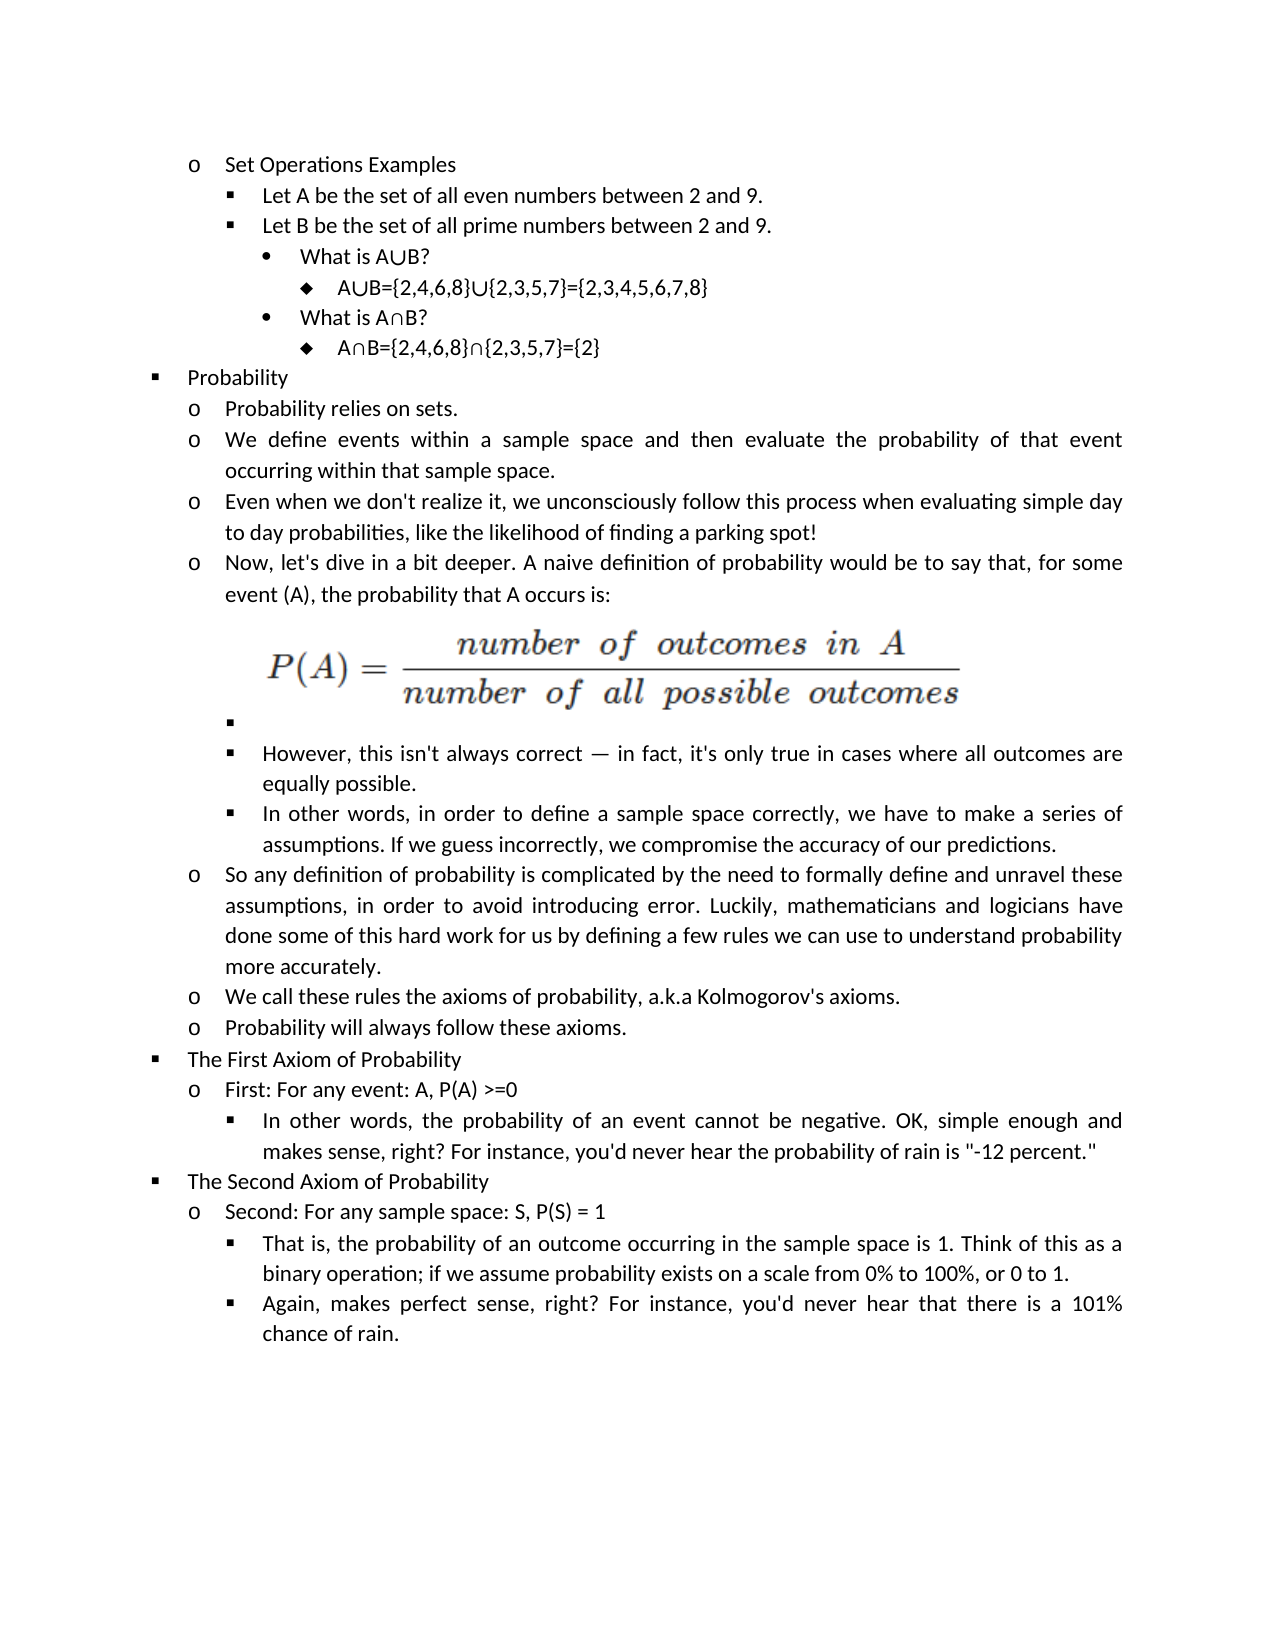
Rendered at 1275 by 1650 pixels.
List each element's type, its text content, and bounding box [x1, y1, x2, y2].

list Set Operations Examples [187, 150, 1125, 179]
list We call these rules the axioms of probability, a.k.a Kolmogorov's axioms. [187, 982, 1125, 1011]
list Probability relies on sets. [187, 394, 1125, 423]
list Even when we don't realize it, we unconsciously follow this process when evaluating simple day to day probabilities, like the likelihood of finding a parking spot! [187, 487, 1125, 546]
list However, this isn't always correct — in fact, it's only true in cases where all outcomes are equally possible. [225, 739, 1125, 797]
list Probability [150, 363, 1125, 392]
list A∪B={2,4,6,8}∪{2,3,5,7}={2,3,4,5,6,7,8} [300, 272, 1125, 301]
list A∩B={2,4,6,8}∩{2,3,5,7}={2} [300, 333, 1125, 361]
list Again, makes perfect sense, right? For instance, you'd never hear that there is a 101% chance of rain. [225, 1289, 1125, 1347]
list Now, let's dive in a bit deeper. A naive definition of probability would be to say that, for some event (A), the probability that A occurs is: [187, 548, 1125, 608]
picture [262, 610, 982, 732]
list That is, the probability of an outcome occurring in the sample space is 1. Think of this as a binary operation; if we assume probability exists on a scale from 0% to 100%, or 0 to 1. [225, 1229, 1125, 1287]
list Let A be the set of all even numbers between 2 and 9. [225, 181, 1125, 209]
list First: For any event: A, P(A) >=0 [187, 1075, 1125, 1104]
list In other words, the probability of an event cannot be negative. OK, simple enough and makes sense, right? For instance, you'd never hear the probability of rain is "-12 percent." [225, 1107, 1125, 1165]
list So any definition of probability is complicated by the need to formally define and unravel these assumptions, in order to avoid introducing error. Luckily, mathematicians and logicians have done some of this hard work for us by defining a few rules we can use to understand probability more accurately. [187, 860, 1125, 980]
list In other words, in order to define a sample space correctly, we have to make a series of assumptions. If we guess incorrectly, we compromise the accuracy of our predictions. [225, 799, 1125, 858]
list The Second Axiom of Probability [150, 1167, 1125, 1195]
list Second: For any sample space: S, P(S) = 1 [187, 1197, 1125, 1226]
list What is A∪B? [262, 242, 1125, 270]
list Probability will always follow these axioms. [187, 1013, 1125, 1043]
list Let B be the set of all prime numbers between 2 and 9. [225, 212, 1125, 240]
list The First Axiom of Probability [150, 1045, 1125, 1073]
list We define events within a sample space and then evaluate the probability of that event occurring within that sample space. [187, 425, 1125, 484]
list What is A∩B? [262, 303, 1125, 331]
